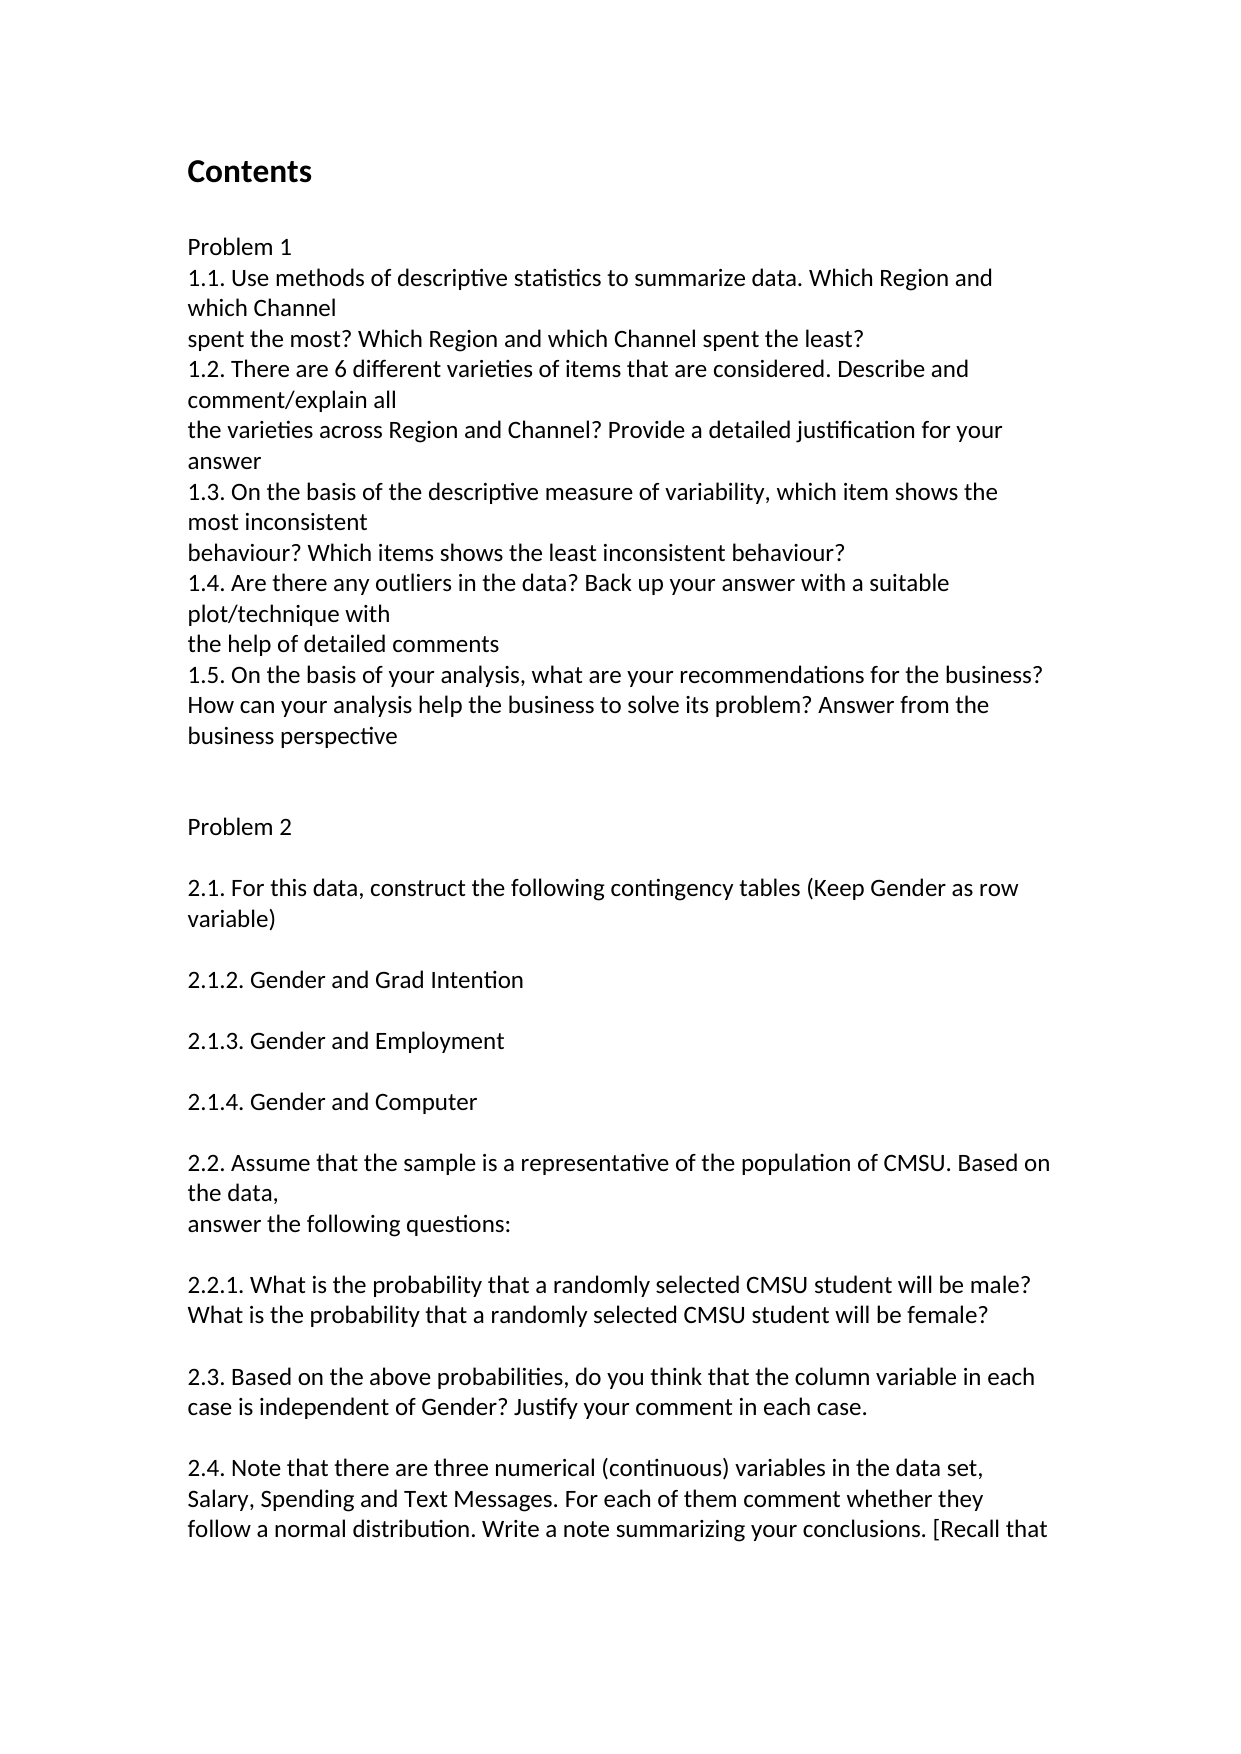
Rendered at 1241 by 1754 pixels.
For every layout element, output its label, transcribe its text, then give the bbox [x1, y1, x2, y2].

text 1.5. On the basis of your analysis, what are your recommendations for the business? How can your analysis help the business to solve its problem? Answer from the business perspective [187, 659, 1053, 750]
text Contents [187, 150, 1053, 191]
text Problem 2 [187, 811, 1053, 842]
text 2.1. For this data, construct the following contingency tables (Keep Gender as row variable) [187, 872, 1053, 933]
text Problem 1 [187, 231, 1053, 262]
text 2.1.3. Gender and Employment [187, 1025, 1053, 1056]
text 2.1.4. Gender and Computer [187, 1086, 1053, 1117]
text spent the most? Which Region and which Channel spent the least? [187, 323, 1053, 353]
text behaviour? Which items shows the least inconsistent behaviour? [187, 537, 1053, 567]
text 1.1. Use methods of descriptive statistics to summarize data. Which Region and which Channel [187, 262, 1053, 323]
text answer the following questions: [187, 1208, 1053, 1239]
text 2.1.2. Gender and Grad Intention [187, 964, 1053, 994]
text 1.3. On the basis of the descriptive measure of variability, which item shows the most inconsistent [187, 476, 1053, 537]
text 1.4. Are there any outliers in the data? Back up your answer with a suitable plot/technique with [187, 567, 1053, 628]
text the varieties across Region and Channel? Provide a detailed justification for your answer [187, 414, 1053, 476]
text 2.3. Based on the above probabilities, do you think that the column variable in each case is independent of Gender? Justify your comment in each case. [187, 1361, 1053, 1422]
text the help of detailed comments [187, 628, 1053, 659]
text 1.2. There are 6 different varieties of items that are considered. Describe and comment/explain all [187, 353, 1053, 414]
text 2.2.1. What is the probability that a randomly selected CMSU student will be male? What is the probability that a randomly selected CMSU student will be female? [187, 1269, 1053, 1330]
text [187, 1452, 1053, 1544]
text 2.2. Assume that the sample is a representative of the population of CMSU. Based on the data, [187, 1147, 1053, 1208]
